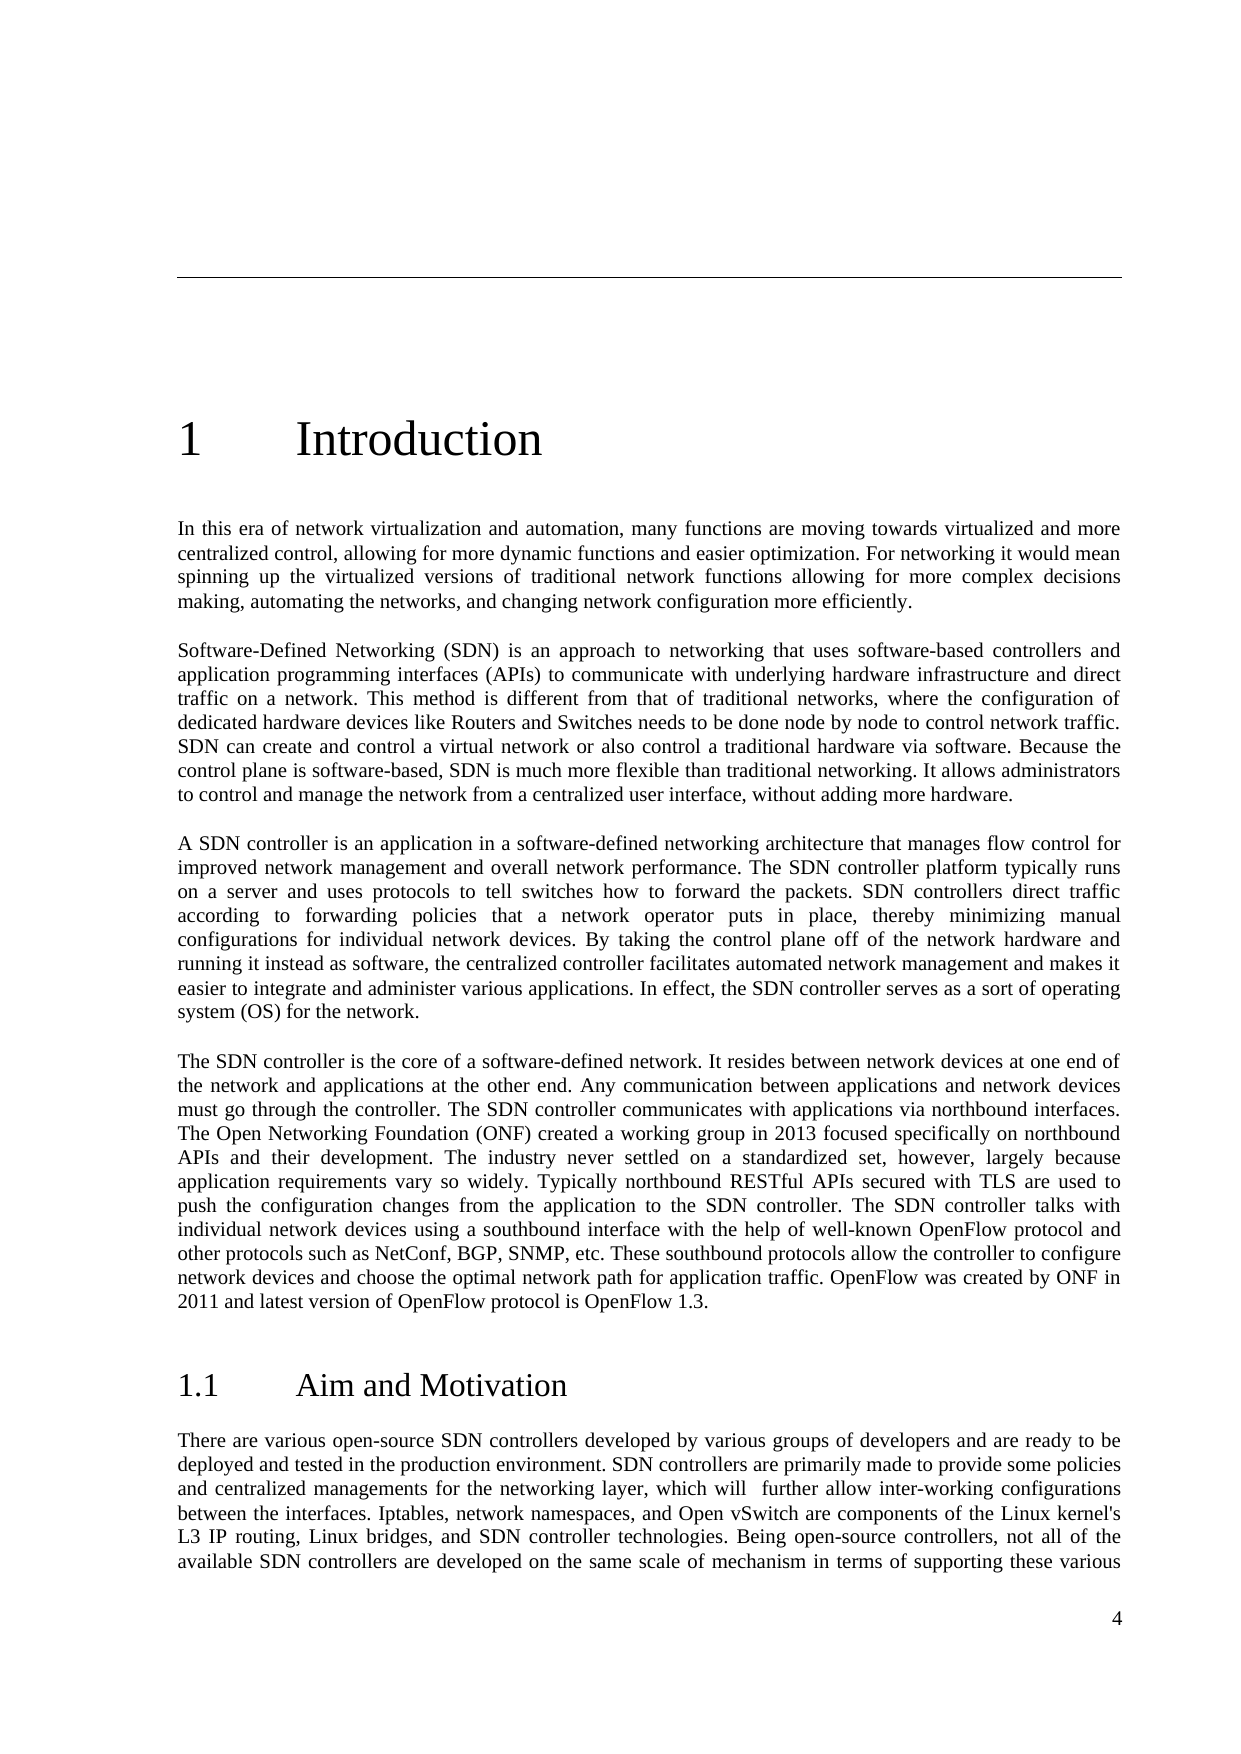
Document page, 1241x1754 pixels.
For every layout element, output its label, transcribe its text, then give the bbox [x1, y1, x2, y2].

text The SDN controller is the core of a software-defined network. It resides between network devices at one end of the network and applications at the other end. Any communication between applications and network devices must go through the controller. The SDN controller communicates with applications via northbound interfaces. The Open Networking Foundation (ONF) created a working group in 2013 focused specifically on northbound APIs and their development. The industry never settled on a standardized set, however, largely because application requirements vary so widely. Typically northbound RESTful APIs secured with TLS are used to push the configuration changes from the application to the SDN controller. The SDN controller talks with individual network devices using a southbound interface with the help of well-known OpenFlow protocol and other protocols such as NetConf, BGP, SNMP, etc. These southbound protocols allow the controller to configure network devices and choose the optimal network path for application traffic. OpenFlow was created by ONF in 2011 and latest version of OpenFlow protocol is OpenFlow 1.3. [177, 1048, 1122, 1313]
subtitle Aim and Motivation [177, 1363, 1122, 1403]
text Software-Defined Networking (SDN) is an approach to networking that uses software-based controllers and application programming interfaces (APIs) to communicate with underlying hardware infrastructure and direct traffic on a network. This method is different from that of traditional networks, where the configuration of dedicated hardware devices like Routers and Switches needs to be done node by node to control network traffic. SDN can create and control a virtual network or also control a traditional hardware via software. Because the control plane is software-based, SDN is much more flexible than traditional networking. It allows administrators to control and manage the network from a centralized user interface, without adding more hardware. [177, 638, 1122, 806]
text In this era of network virtualization and automation, many functions are moving towards virtualized and more centralized control, allowing for more dynamic functions and easier optimization. For networking it would mean spinning up the virtualized versions of traditional network functions allowing for more complex decisions making, automating the networks, and changing network configuration more efficiently. [177, 516, 1122, 613]
subtitle Introduction [177, 409, 1122, 466]
text A SDN controller is an application in a software-defined networking architecture that manages flow control for improved network management and overall network performance. The SDN controller platform typically runs on a server and uses protocols to tell switches how to forward the packets. SDN controllers direct traffic according to forwarding policies that a network operator puts in place, thereby minimizing manual configurations for individual network devices. By taking the control plane off of the network hardware and running it instead as software, the centralized controller facilitates automated network management and makes it easier to integrate and administer various applications. In effect, the SDN controller serves as a sort of operating system (OS) for the network. [177, 831, 1122, 1023]
